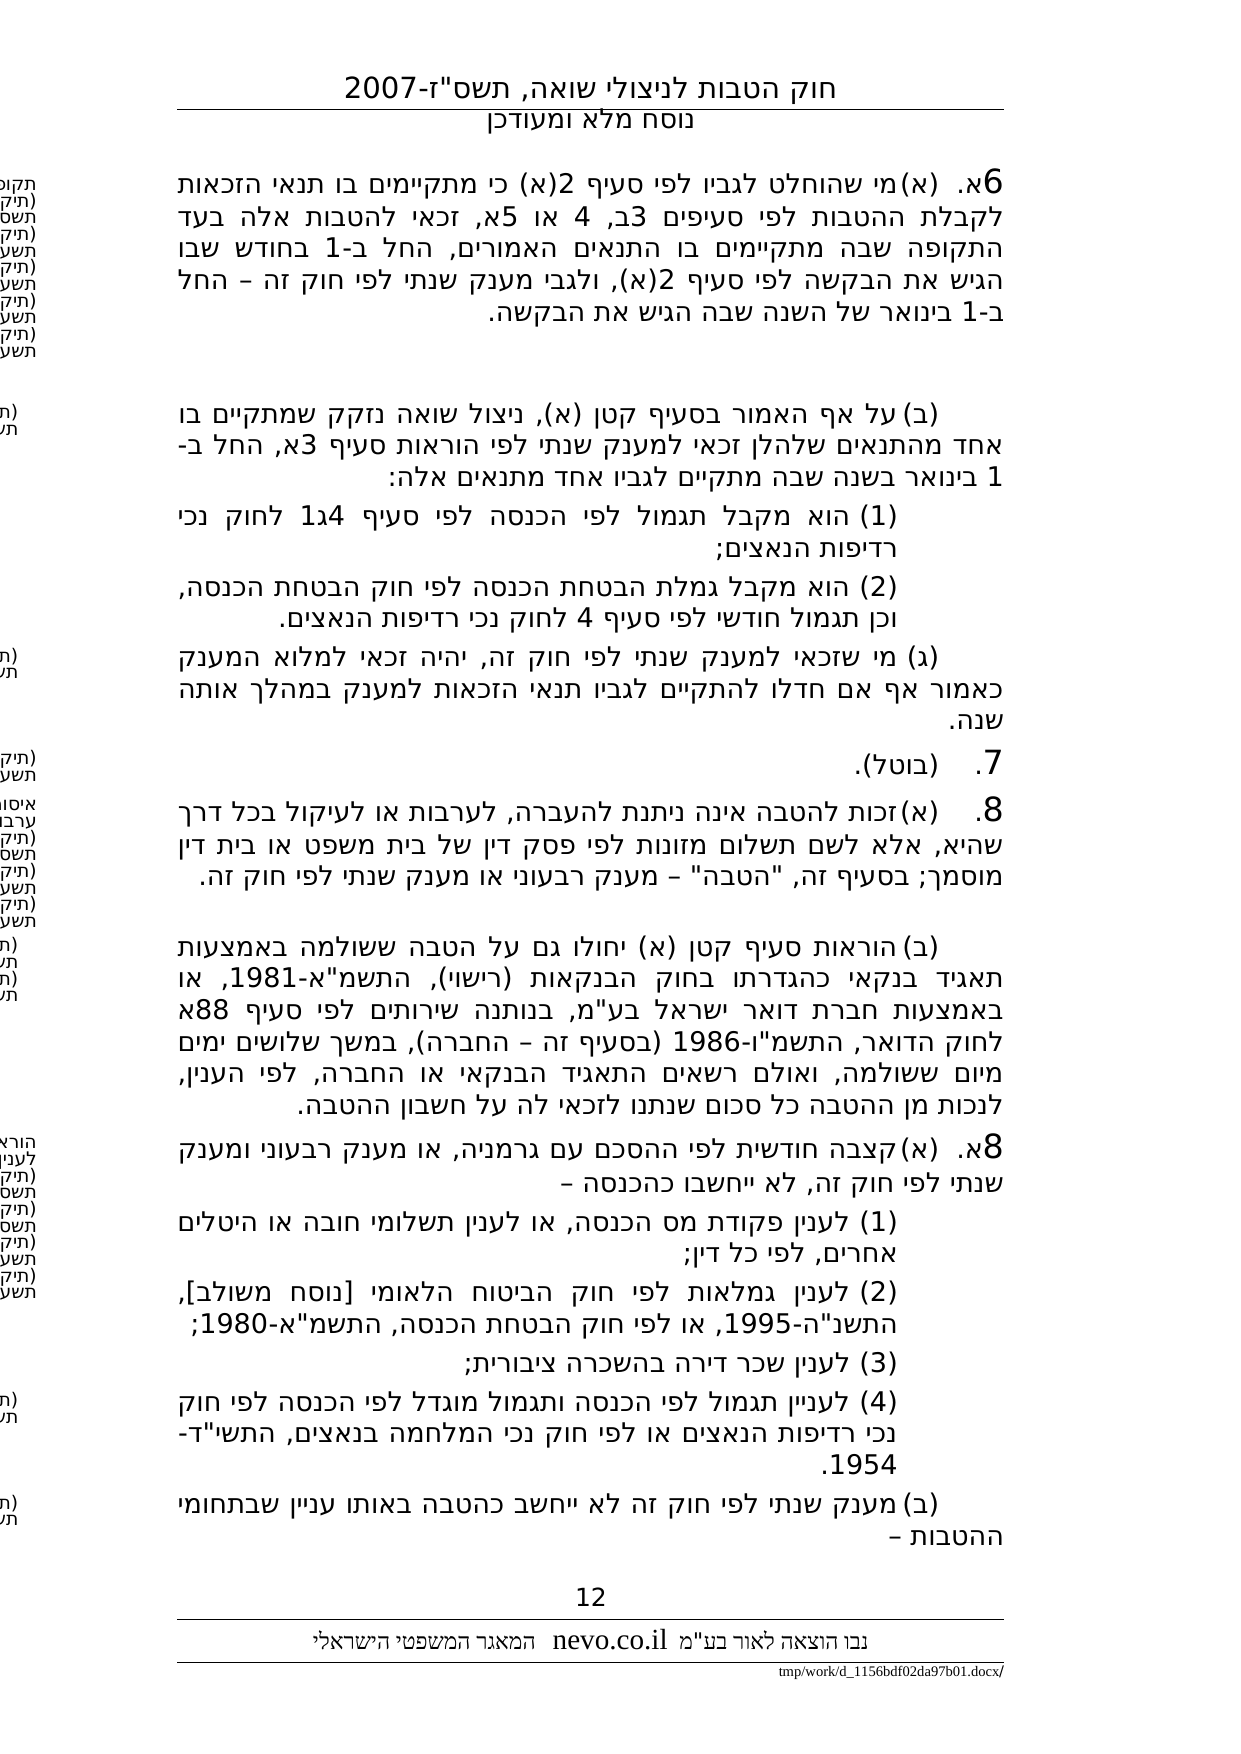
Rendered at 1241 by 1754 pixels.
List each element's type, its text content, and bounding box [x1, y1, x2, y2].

text (2) לענין גמלאות לפי חוק הביטוח הלאומי [נוסח משולב], התשנ"ה-1995, או לפי חוק הבטחת הכנסה, התשמ"א-1980; [177, 1277, 898, 1340]
text (3) לענין שכר דירה בהשכרה ציבורית; [177, 1347, 898, 1379]
text 6א. (א) מי שהוחלט לגביו לפי סעיף 2(א) כי מתקיימים בו תנאי הזכאות לקבלת ההטבות לפי סעיפים 3ב, 4 או 5א, זכאי להטבות אלה בעד התקופה שבה מתקיימים בו התנאים האמורים, החל ב-1 בחודש שבו הגיש את הבקשה לפי סעיף 2(א), ולגבי מענק שנתי לפי חוק זה – החל ב-1 בינואר של השנה שבה הגיש את הבקשה. [177, 162, 1004, 327]
text (2) הוא מקבל גמלת הבטחת הכנסה לפי חוק הבטחת הכנסה, וכן תגמול חודשי לפי סעיף 4 לחוק נכי רדיפות הנאצים. [177, 571, 898, 634]
text (ב) הוראות סעיף קטן (א) יחולו גם על הטבה ששולמה באמצעות תאגיד בנקאי כהגדרתו בחוק הבנקאות (רישוי), התשמ"א-1981, או באמצעות חברת דואר ישראל בע"מ, בנותנה שירותים לפי סעיף 88א לחוק הדואר, התשמ"ו-1986 (בסעיף זה – החברה), במשך שלושים ימים מיום ששולמה, ואולם רשאים התאגיד הבנקאי או החברה, לפי הענין, לנכות מן ההטבה כל סכום שנתנו לזכאי לה על חשבון ההטבה. [177, 931, 1004, 1121]
text (ג) מי שזכאי למענק שנתי לפי חוק זה, יהיה זכאי למלוא המענק כאמור אף אם חדלו להתקיים לגביו תנאי הזכאות למענק במהלך אותה שנה. [177, 642, 1004, 736]
text 7. (בוטל). [177, 744, 1004, 783]
text (1) לענין פקודת מס הכנסה, או לענין תשלומי חובה או היטלים אחרים, לפי כל דין; [177, 1206, 898, 1269]
text 8א. (א) קצבה חודשית לפי ההסכם עם גרמניה, או מענק רבעוני ומענק שנתי לפי חוק זה, לא ייחשבו כהכנסה – [177, 1128, 1004, 1198]
text (ב) מענק שנתי לפי חוק זה לא ייחשב כהטבה באותו עניין שבתחומי ההטבות – [177, 1488, 1004, 1552]
text (ב) על אף האמור בסעיף קטן (א), ניצול שואה נזקק שמתקיים בו אחד מהתנאים שלהלן זכאי למענק שנתי לפי הוראות סעיף 3א, החל ב-1 בינואר בשנה שבה מתקיים לגביו אחד מתנאים אלה: [177, 398, 1004, 493]
text (1) הוא מקבל תגמול לפי הכנסה לפי סעיף 4ג1 לחוק נכי רדיפות הנאצים; [177, 500, 898, 563]
text 8. (א) זכות להטבה אינה ניתנת להעברה, לערבות או לעיקול בכל דרך שהיא, אלא לשם תשלום מזונות לפי פסק דין של בית משפט או בית דין מוסמך; בסעיף זה, "הטבה" – מענק רבעוני או מענק שנתי לפי חוק זה. [177, 790, 1004, 892]
text (4) לעניין תגמול לפי הכנסה ותגמול מוגדל לפי הכנסה לפי חוק נכי רדיפות הנאצים או לפי חוק נכי המלחמה בנאצים, התשי"ד-1954. [177, 1386, 898, 1481]
